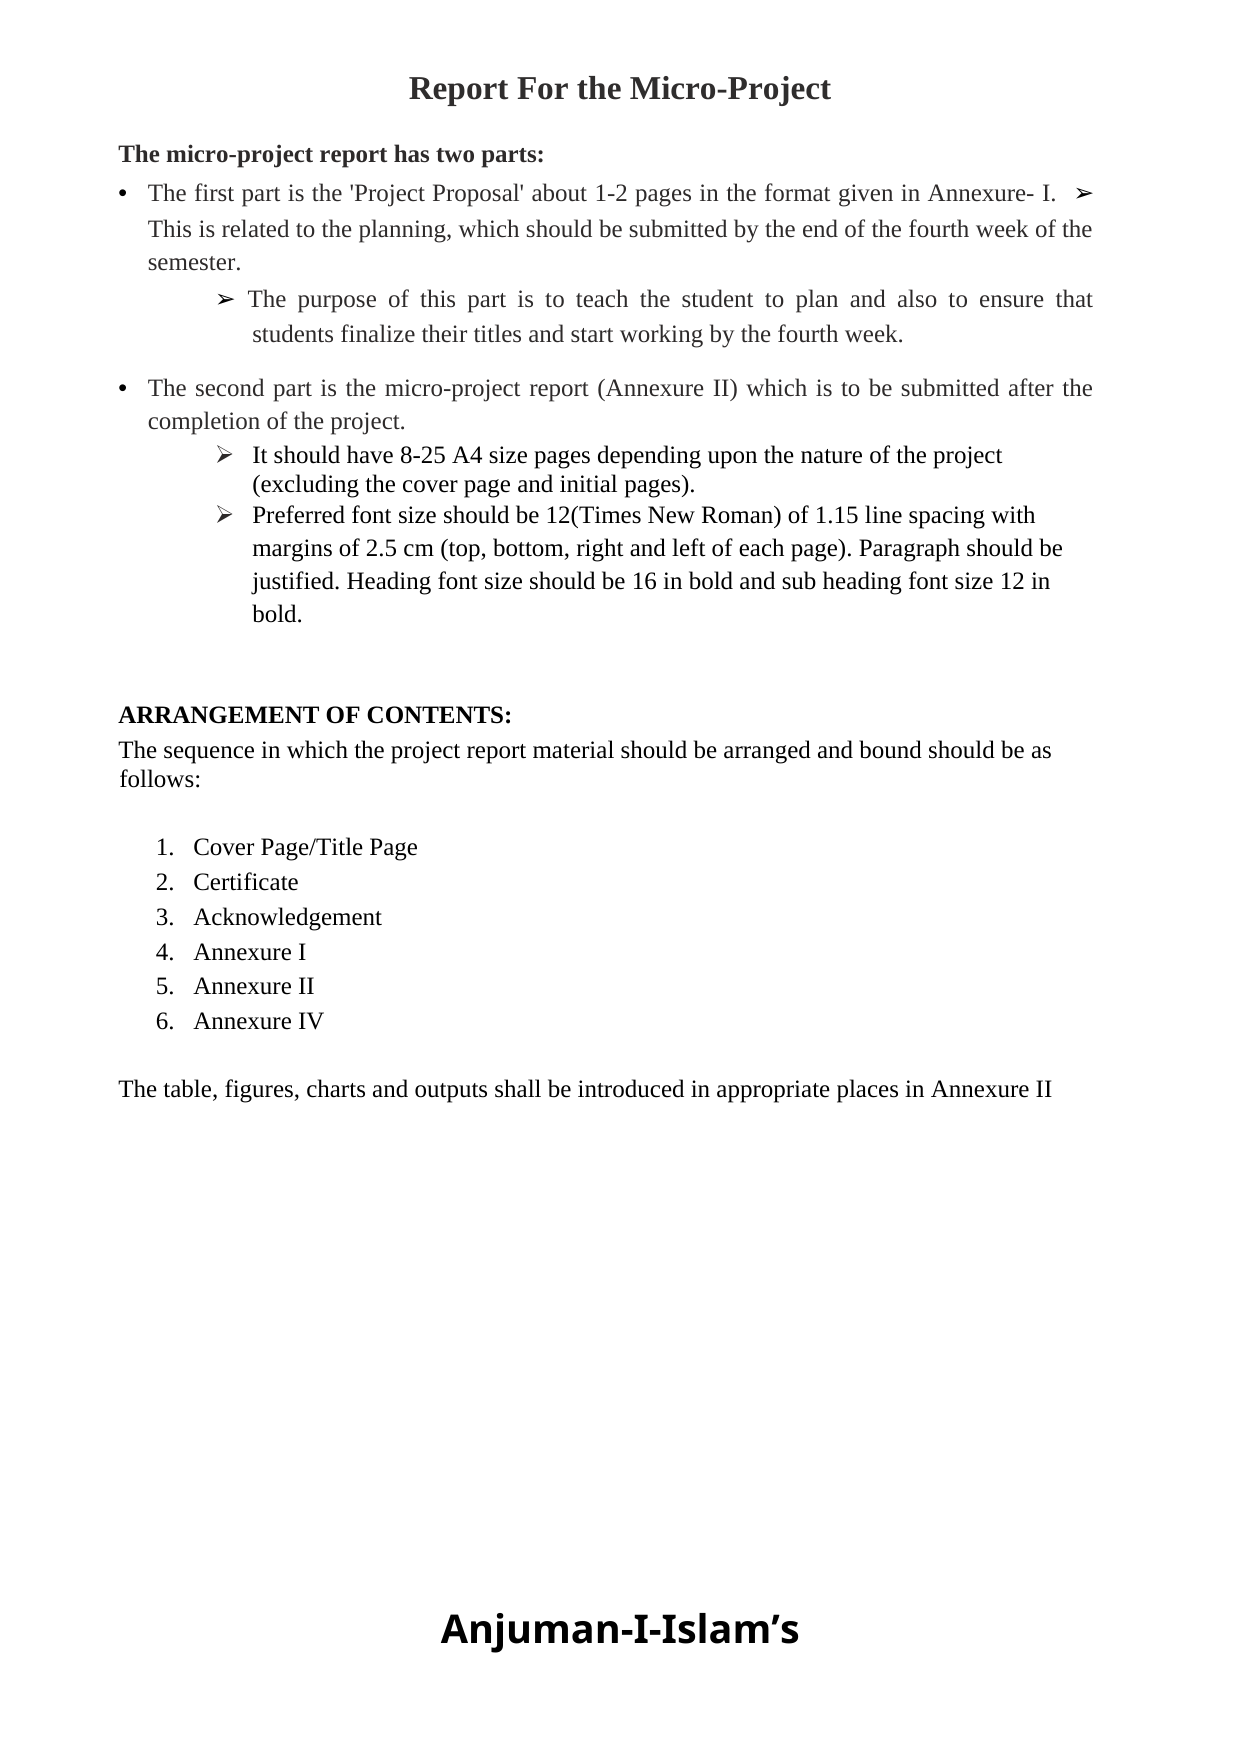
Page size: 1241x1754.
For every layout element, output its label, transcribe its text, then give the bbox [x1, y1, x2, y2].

text ARRANGEMENT OF CONTENTS: [118, 700, 1126, 729]
list Annexure IV [156, 1006, 1117, 1035]
list Acknowledgement [156, 902, 1117, 931]
list Annexure II [156, 971, 1117, 1000]
text Anjuman-I-Islam’s [118, 1602, 1122, 1656]
list It should have 8-25 A4 size pages depending upon the nature of the project (excluding the cover page and initial pages). [214, 440, 1105, 498]
text ➢ The purpose of this part is to teach the student to plan and also to ensure that students finalize their titles and start working by the fourth week. [214, 281, 1094, 348]
text The table, figures, charts and outputs shall be introduced in appropriate places in Annexure II [118, 1074, 1117, 1103]
text Report For the Micro-Project [118, 68, 1122, 106]
text The micro-project report has two parts: [118, 139, 1126, 168]
list Cover Page/Title Page [156, 832, 1117, 861]
list Certificate [156, 867, 1117, 896]
list The first part is the 'Project Proposal' about 1-2 pages in the format given in Annexure- I. ➢ This is related to the planning, which should be submitted by the end of the fourth week of the semester. [118, 175, 1094, 276]
list Annexure I [156, 937, 1117, 965]
list Preferred font size should be 12(Times New Roman) of 1.15 line spacing with margins of 2.5 cm (top, bottom, right and left of each page). Paragraph should be justified. Heading font size should be 16 in bold and sub heading font size 12 in bold. [214, 500, 1105, 628]
text The sequence in which the project report material should be arranged and bound should be as follows: [118, 735, 1117, 793]
list The second part is the micro-project report (Annexure II) which is to be submitted after the completion of the project. [118, 373, 1094, 435]
